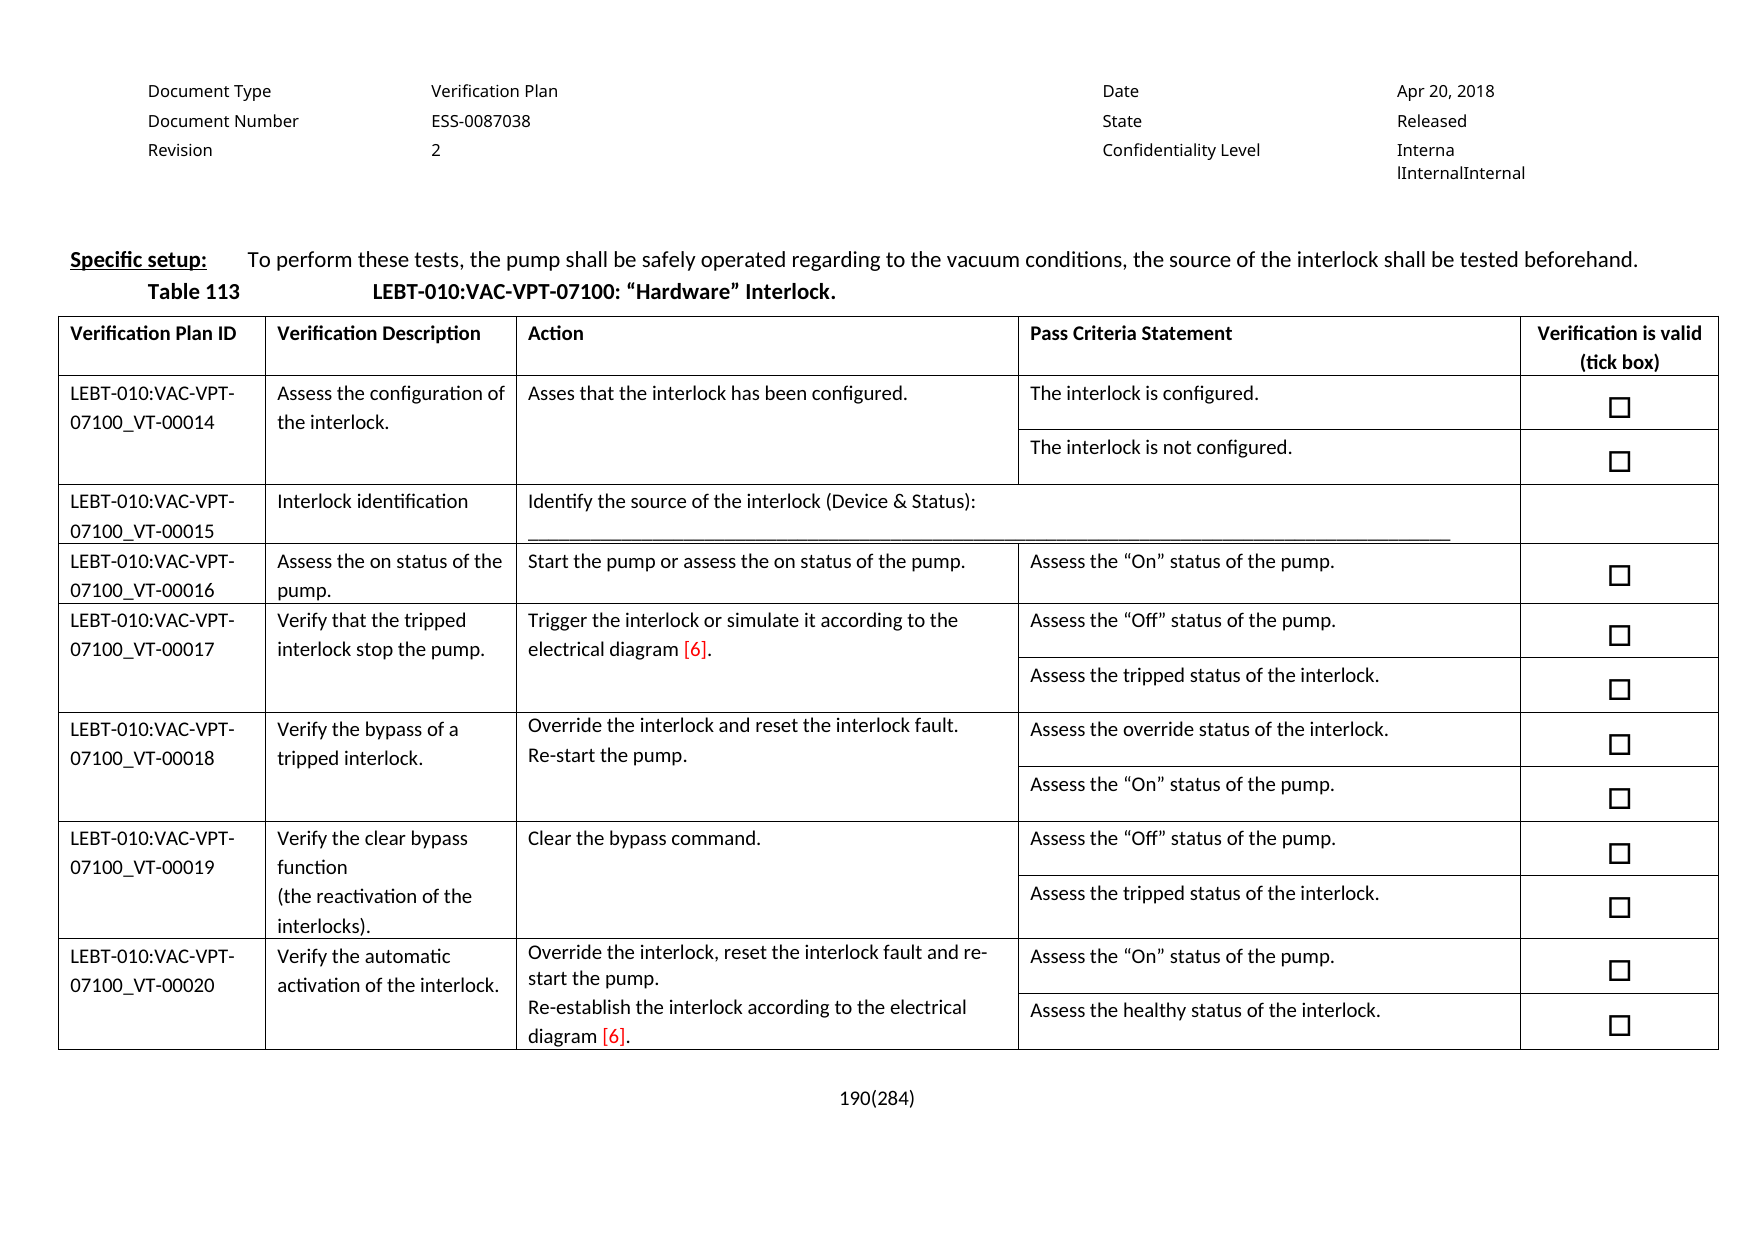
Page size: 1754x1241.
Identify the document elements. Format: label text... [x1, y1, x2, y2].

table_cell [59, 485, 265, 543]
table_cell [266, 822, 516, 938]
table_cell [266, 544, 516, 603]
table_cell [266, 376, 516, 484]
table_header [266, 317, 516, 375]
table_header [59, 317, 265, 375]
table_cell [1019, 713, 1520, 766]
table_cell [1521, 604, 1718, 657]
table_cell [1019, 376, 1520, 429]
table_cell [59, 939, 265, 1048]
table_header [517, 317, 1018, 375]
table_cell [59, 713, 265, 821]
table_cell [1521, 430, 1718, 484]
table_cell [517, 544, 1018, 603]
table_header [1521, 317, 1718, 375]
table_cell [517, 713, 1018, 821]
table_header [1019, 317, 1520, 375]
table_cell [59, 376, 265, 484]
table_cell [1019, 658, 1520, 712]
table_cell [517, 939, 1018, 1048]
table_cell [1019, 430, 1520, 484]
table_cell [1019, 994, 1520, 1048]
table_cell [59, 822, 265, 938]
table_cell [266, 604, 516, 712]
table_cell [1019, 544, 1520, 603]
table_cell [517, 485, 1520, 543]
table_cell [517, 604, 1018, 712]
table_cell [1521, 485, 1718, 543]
text Table 113 LEBT-010:VAC-VPT-07100: “Hardware” Interlock. [148, 277, 1606, 305]
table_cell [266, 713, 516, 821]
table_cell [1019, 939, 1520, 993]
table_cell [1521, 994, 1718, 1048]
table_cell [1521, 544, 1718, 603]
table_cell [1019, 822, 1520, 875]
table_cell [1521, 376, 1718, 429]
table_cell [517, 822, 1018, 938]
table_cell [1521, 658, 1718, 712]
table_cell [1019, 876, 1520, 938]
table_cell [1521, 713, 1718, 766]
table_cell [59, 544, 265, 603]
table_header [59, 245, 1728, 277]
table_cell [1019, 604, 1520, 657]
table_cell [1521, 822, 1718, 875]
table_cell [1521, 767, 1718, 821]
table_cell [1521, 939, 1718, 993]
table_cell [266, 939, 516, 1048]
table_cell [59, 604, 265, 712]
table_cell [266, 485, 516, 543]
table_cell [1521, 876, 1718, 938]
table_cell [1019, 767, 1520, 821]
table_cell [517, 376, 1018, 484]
